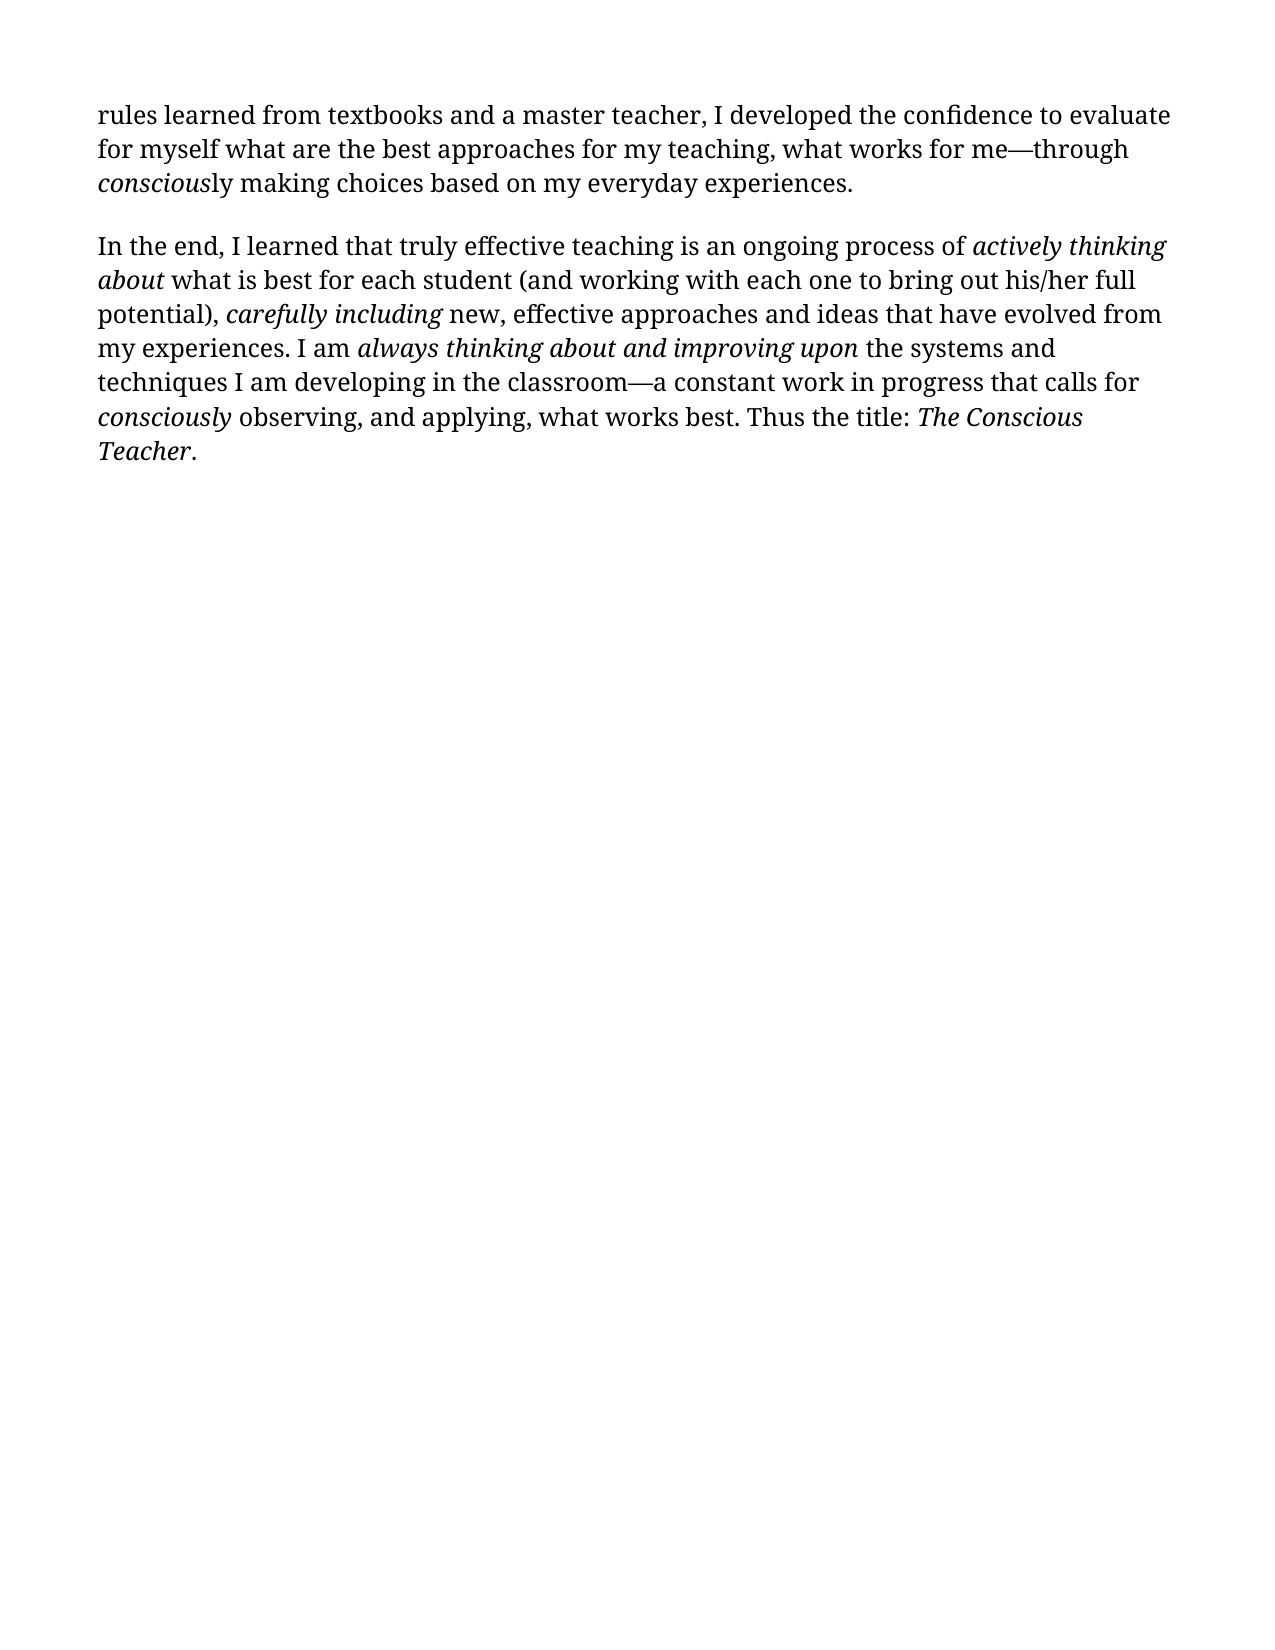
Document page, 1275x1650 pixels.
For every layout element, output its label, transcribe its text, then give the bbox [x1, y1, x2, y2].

text In the end, I learned that truly effective teaching is an ongoing process of actively thinking about what is best for each student (and working with each one to bring out his/her full potential), carefully including new, effective approaches and ideas that have evolved from my experiences. I am always thinking about and improving upon the systems and techniques I am developing in the classroom—a constant work in progress that calls for consciously observing, and applying, what works best. Thus the title: The Conscious Teacher. [97, 229, 1177, 467]
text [97, 97, 1177, 200]
